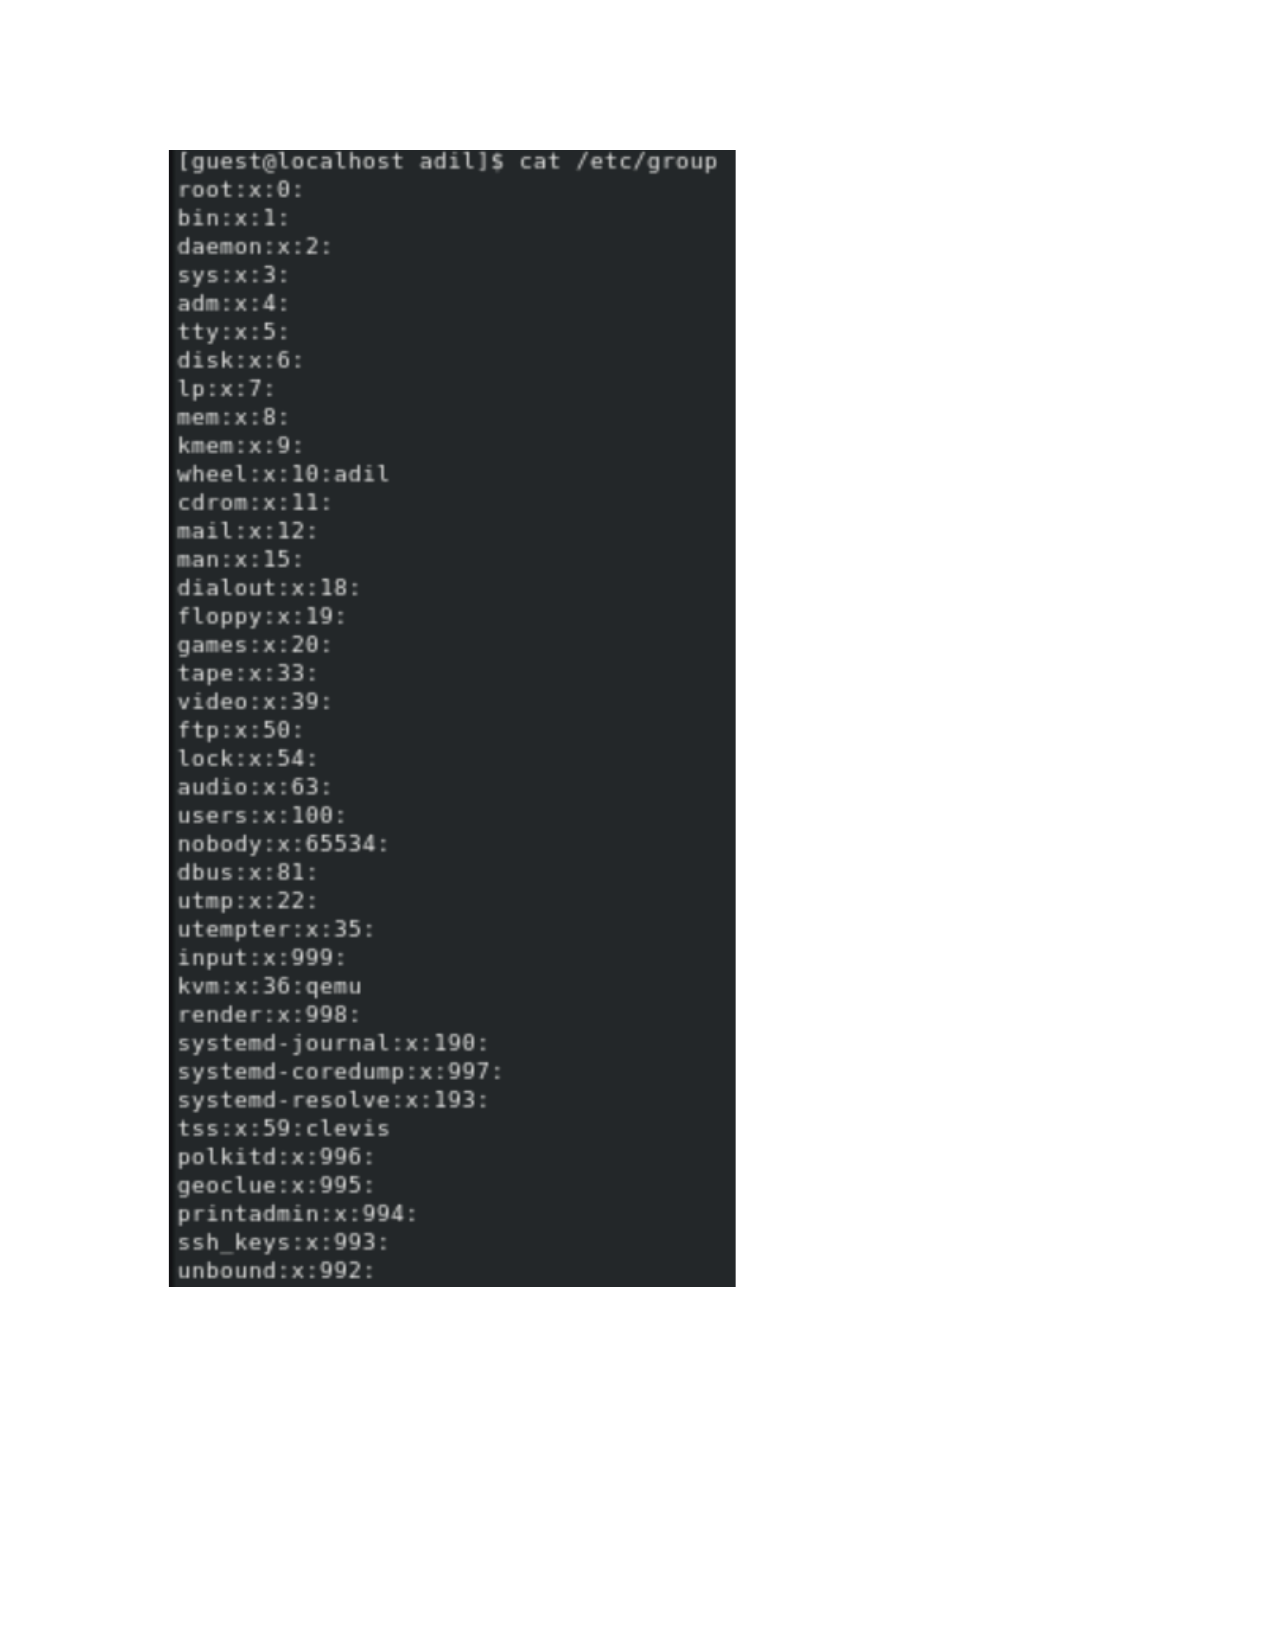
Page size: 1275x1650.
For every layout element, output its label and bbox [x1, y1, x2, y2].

picture [168, 150, 736, 1287]
